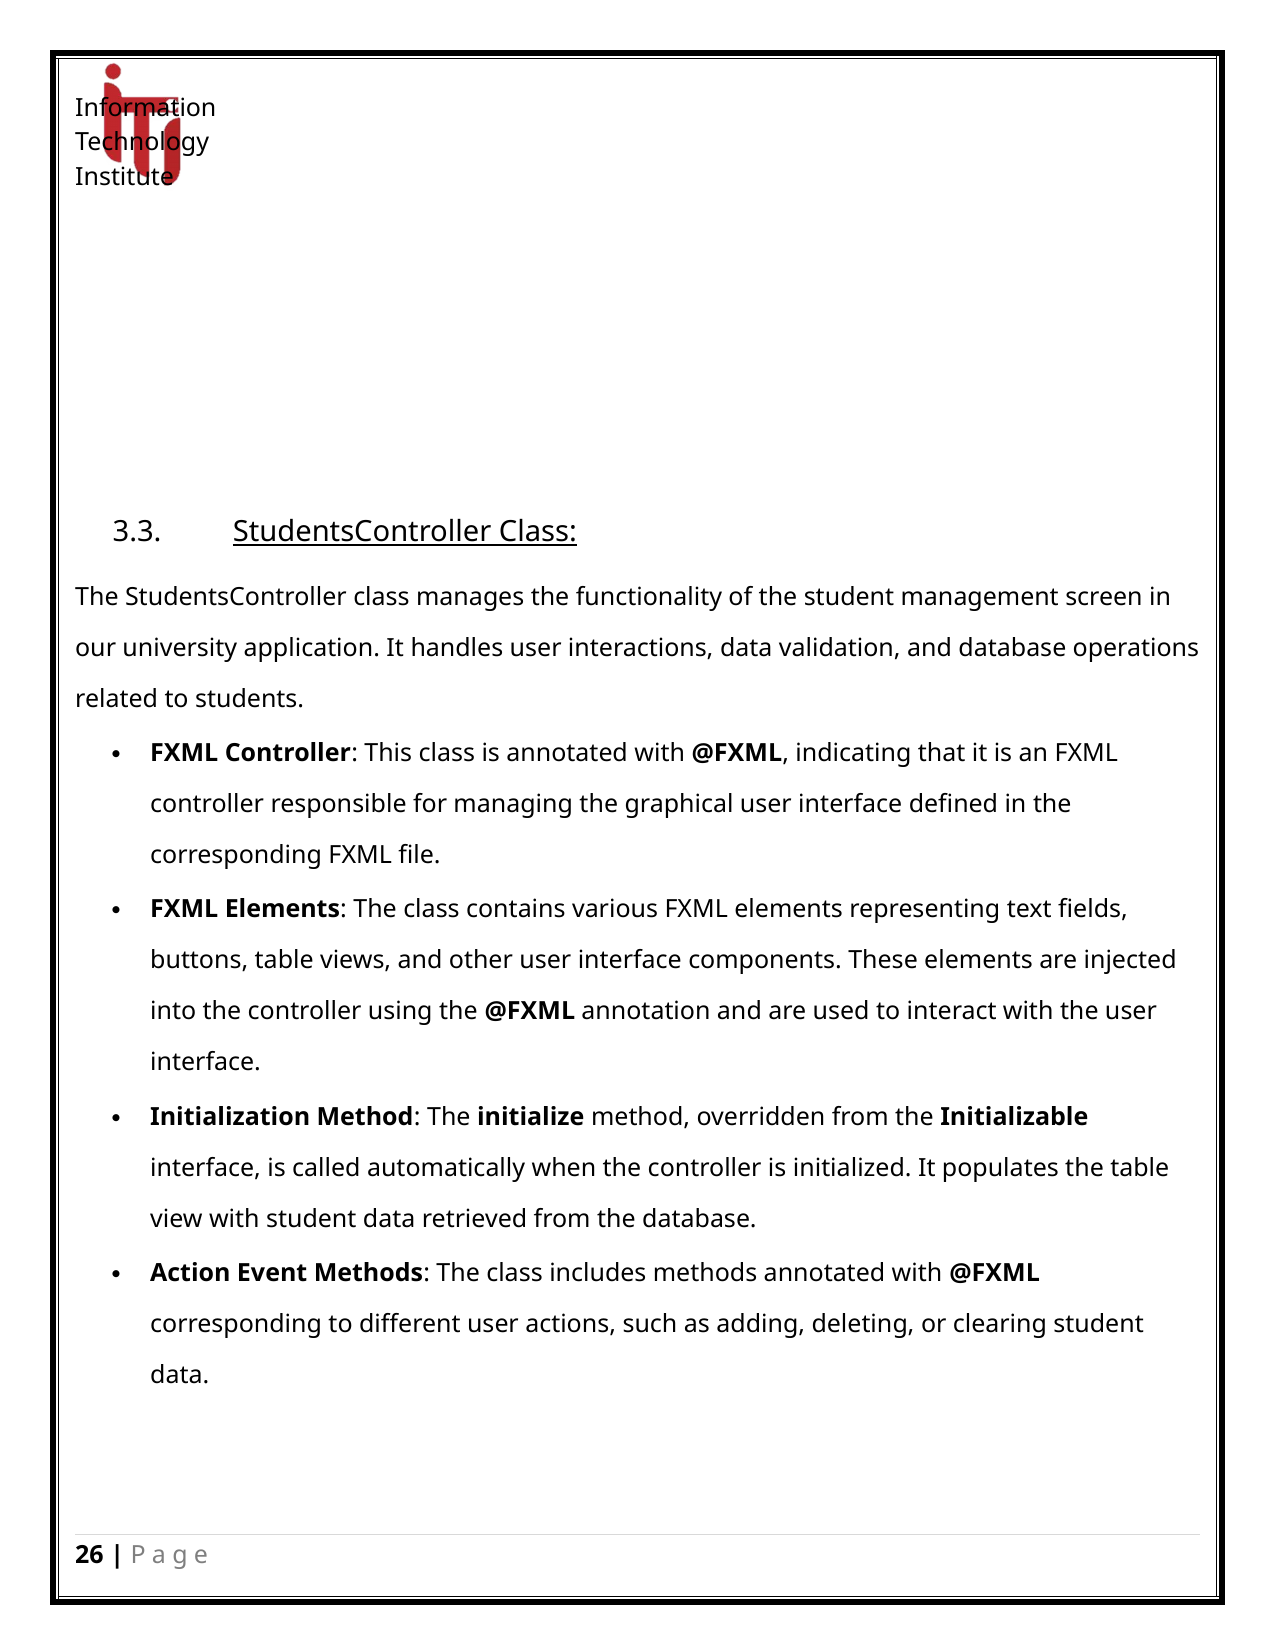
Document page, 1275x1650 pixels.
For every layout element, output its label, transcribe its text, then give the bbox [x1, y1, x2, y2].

text The StudentsController class manages the functionality of the student management screen in our university application. It handles user interactions, data validation, and database operations related to students. [75, 578, 1200, 714]
list Action Event Methods: The class includes methods annotated with @FXML corresponding to different user actions, such as adding, deleting, or clearing student data. [112, 1254, 1200, 1391]
list Initialization Method: The initialize method, overridden from the Initializable interface, is called automatically when the controller is initialized. It populates the table view with student data retrieved from the database. [112, 1098, 1200, 1234]
picture [100, 62, 182, 187]
subtitle StudentsController Class: [112, 511, 1200, 550]
picture [100, 176, 108, 183]
list FXML Elements: The class contains various FXML elements representing text fields, buttons, table views, and other user interface components. These elements are injected into the controller using the @FXML annotation and are used to interact with the user interface. [112, 891, 1200, 1078]
list FXML Controller: This class is annotated with @FXML, indicating that it is an FXML controller responsible for managing the graphical user interface defined in the corresponding FXML file. [112, 735, 1200, 871]
